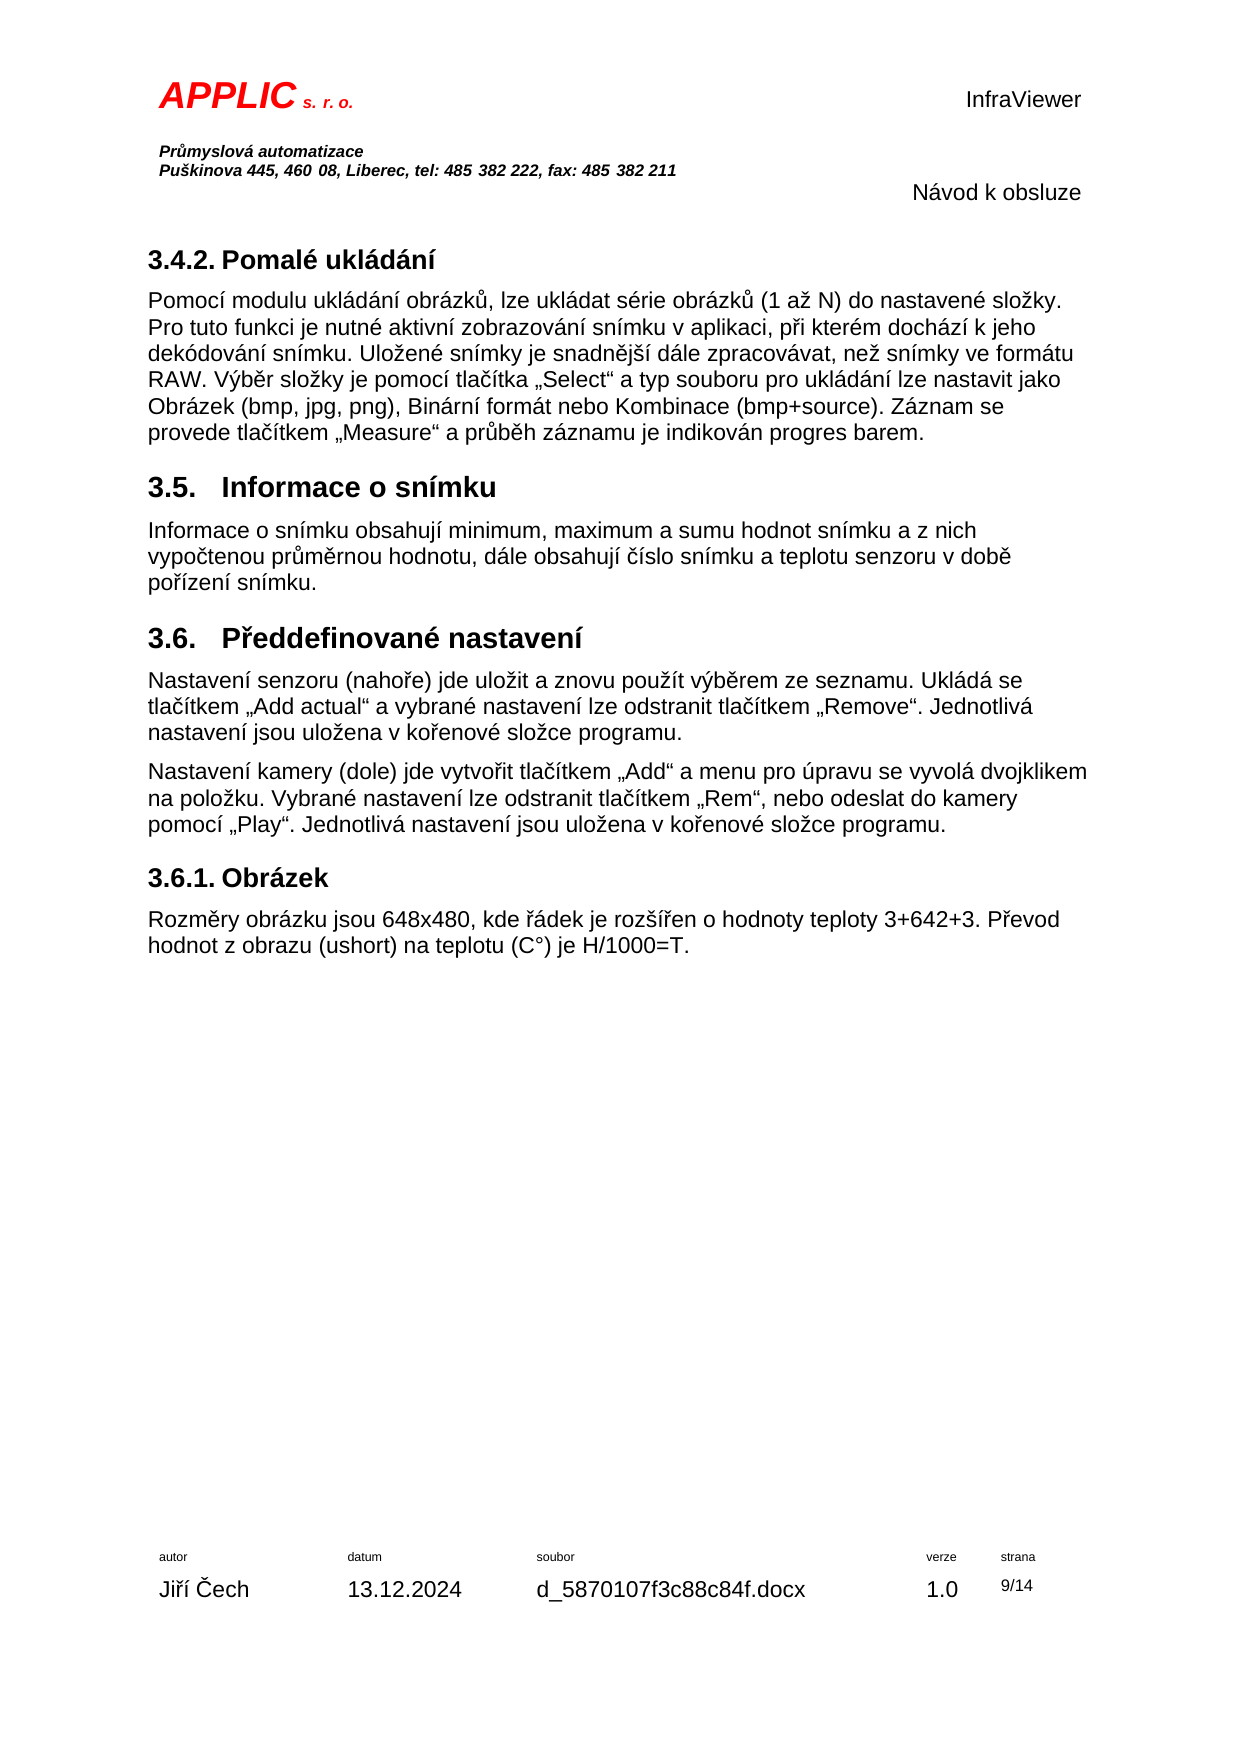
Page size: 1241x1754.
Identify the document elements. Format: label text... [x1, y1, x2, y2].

text Nastavení senzoru (nahoře) jde uložit a znovu použít výběrem ze seznamu. Ukládá se tlačítkem „Add actual“ a vybrané nastavení lze odstranit tlačítkem „Remove“. Jednotlivá nastavení jsou uložena v kořenové složce programu. [148, 667, 1093, 746]
subtitle Obrázek [148, 862, 1093, 893]
text Rozměry obrázku jsou 648x480, kde řádek je rozšířen o hodnoty teploty 3+642+3. Převod hodnot z obrazu (ushort) na teplotu (C°) je H/1000=T. [148, 906, 1093, 959]
subtitle Pomalé ukládání [148, 244, 1093, 275]
text Nastavení kamery (dole) jde vytvořit tlačítkem „Add“ a menu pro úpravu se vyvolá dvojklikem na položku. Vybrané nastavení lze odstranit tlačítkem „Rem“, nebo odeslat do kamery pomocí „Play“. Jednotlivá nastavení jsou uložena v kořenové složce programu. [148, 758, 1093, 837]
text Informace o snímku obsahují minimum, maximum a sumu hodnot snímku a z nich vypočtenou průměrnou hodnotu, dále obsahují číslo snímku a teplotu senzoru v době pořízení snímku. [148, 517, 1093, 596]
subtitle Předdefinované nastavení [148, 621, 1093, 654]
subtitle Informace o snímku [148, 471, 1093, 504]
text Pomocí modulu ukládání obrázků, lze ukládat série obrázků (1 až N) do nastavené složky. Pro tuto funkci je nutné aktivní zobrazování snímku v aplikaci, při kterém dochází k jeho dekódování snímku. Uložené snímky je snadnější dále zpracovávat, než snímky ve formátu RAW. Výběr složky je pomocí tlačítka „Select“ a typ souboru pro ukládání lze nastavit jako Obrázek (bmp, jpg, png), Binární formát nebo Kombinace (bmp+source). Záznam se provede tlačítkem „Measure“ a průběh záznamu je indikován progres barem. [148, 287, 1093, 446]
